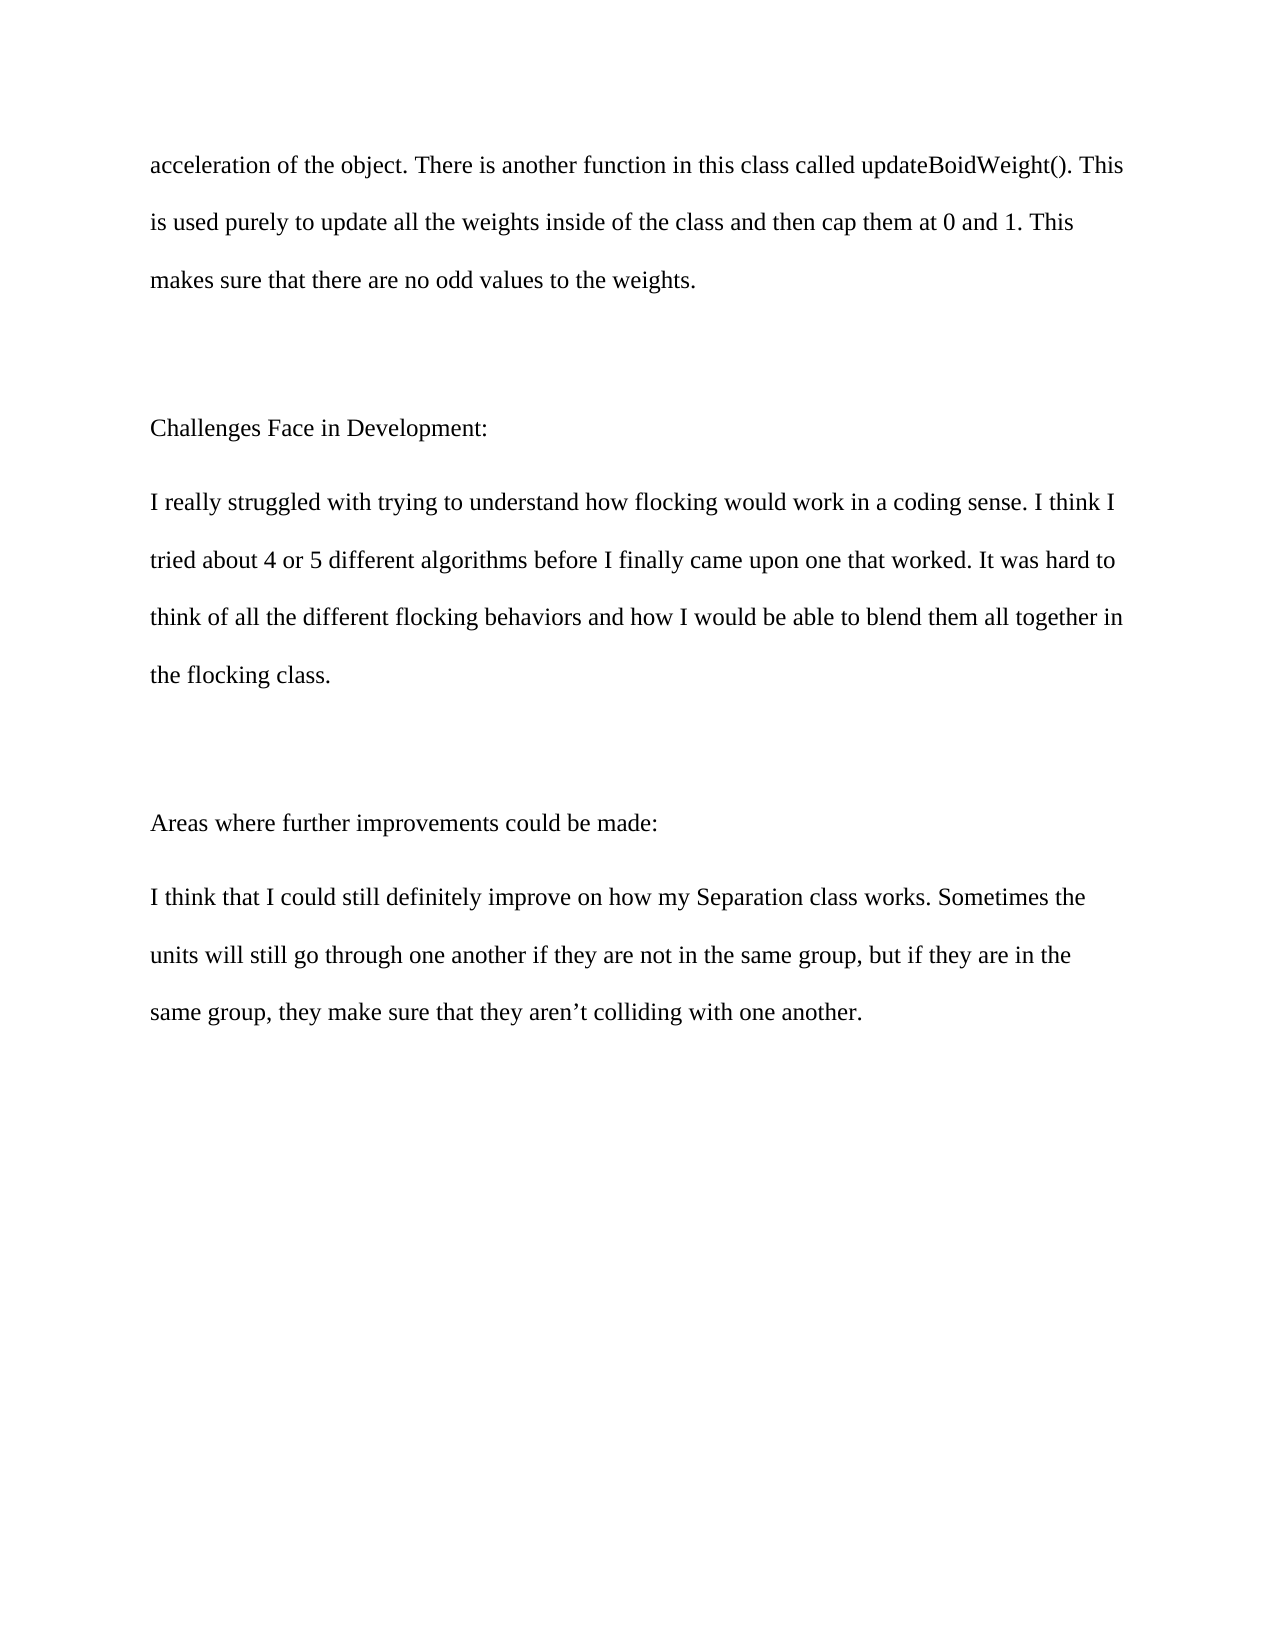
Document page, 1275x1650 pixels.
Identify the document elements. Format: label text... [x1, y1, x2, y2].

text Challenges Face in Development: [150, 413, 1125, 442]
text I think that I could still definitely improve on how my Separation class works. Sometimes the units will still go through one another if they are not in the same group, but if they are in the same group, they make sure that they aren’t colliding with one another. [150, 882, 1125, 1026]
text I really struggled with trying to understand how flocking would work in a coding sense. I think I tried about 4 or 5 different algorithms before I finally came upon one that worked. It was hard to think of all the different flocking behaviors and how I would be able to blend them all together in the flocking class. [150, 487, 1125, 689]
text Areas where further improvements could be made: [150, 808, 1125, 837]
